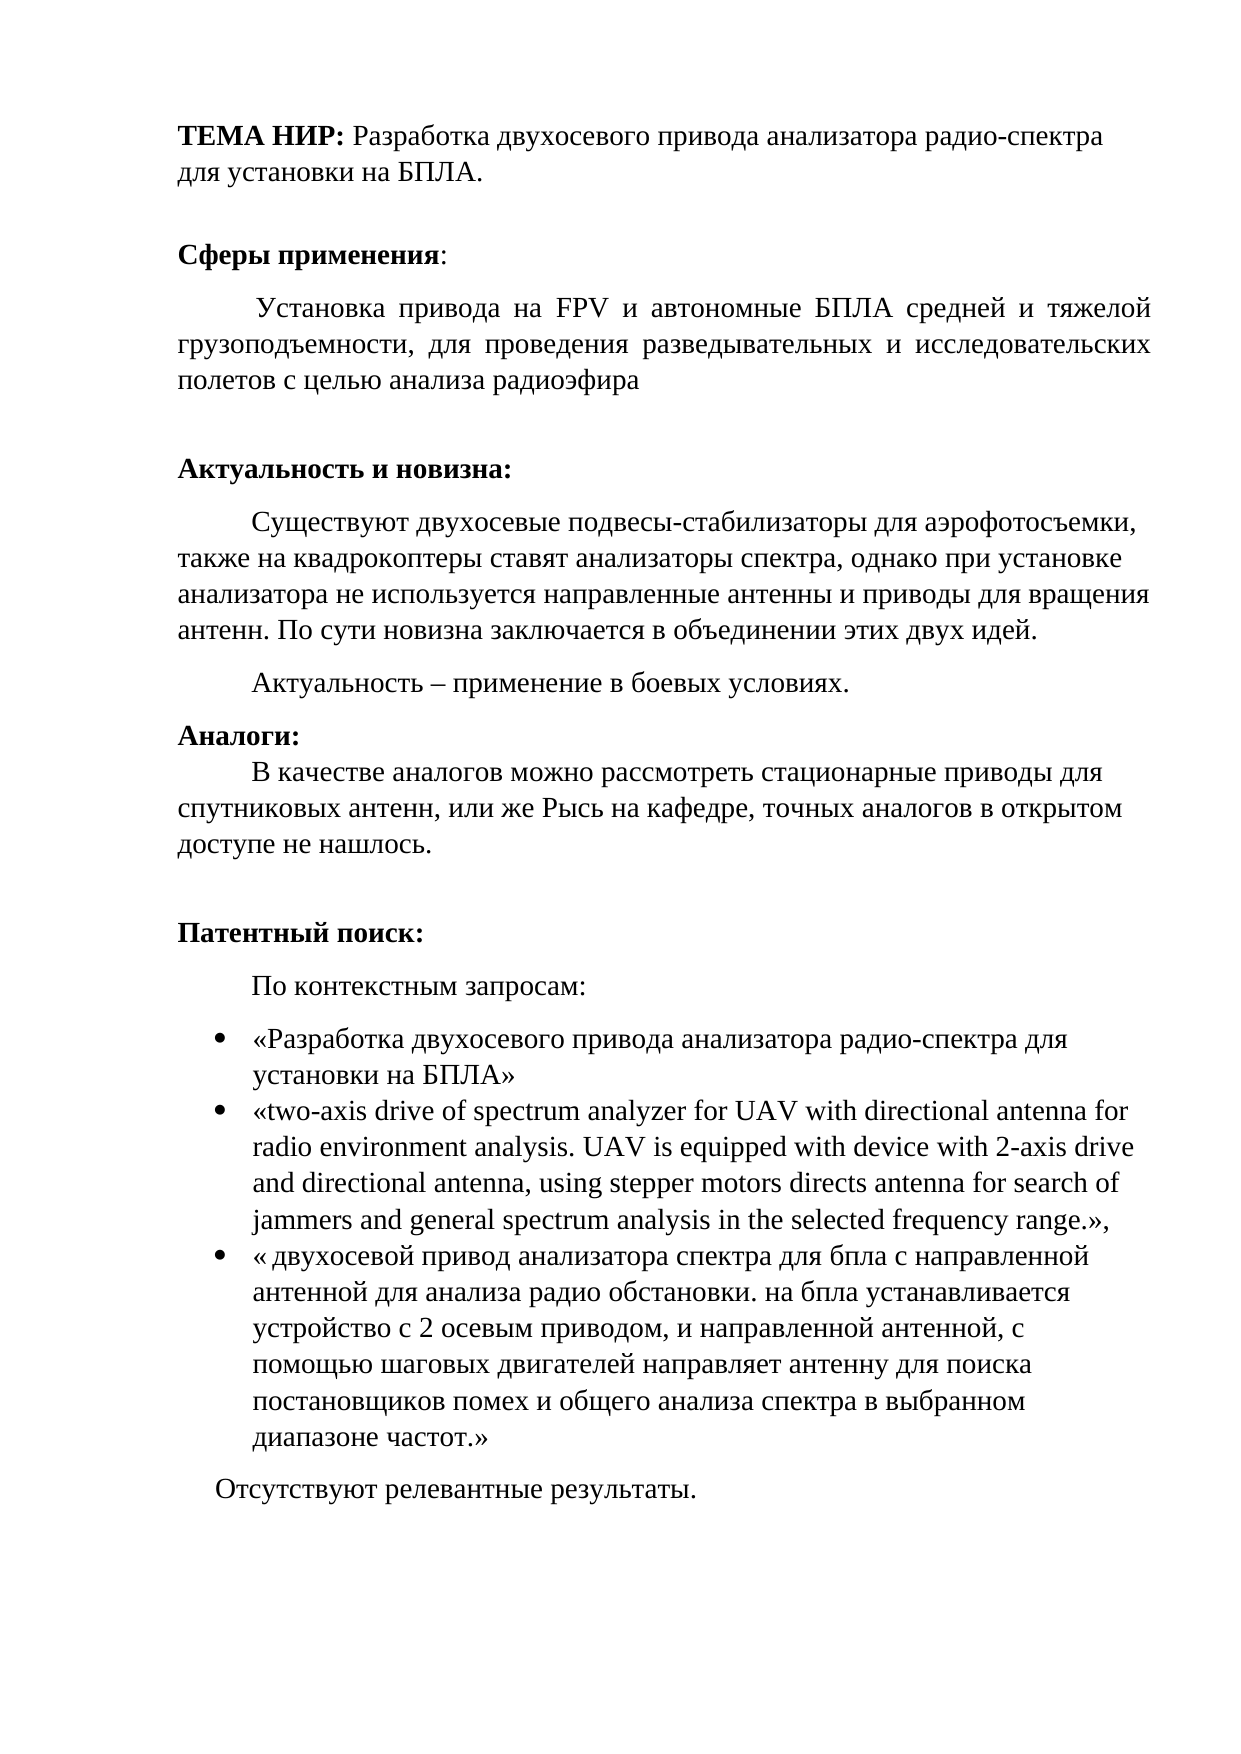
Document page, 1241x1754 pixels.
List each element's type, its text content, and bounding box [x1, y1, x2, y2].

text Существуют двухосевые подвесы-стабилизаторы для аэрофотосъемки, также на квадрокоптеры ставят анализаторы спектра, однако при установке анализатора не используется направленные антенны и приводы для вращения антенн. По сути новизна заключается в объединении этих двух идей. [177, 504, 1152, 646]
text По контекстным запросам: [177, 968, 1152, 1002]
text Установка привода на FPV и автономные БПЛА средней и тяжелой грузоподъемности, для проведения разведывательных и исследовательских полетов с целью анализа радиоэфира [177, 290, 1152, 396]
text Аналоги: В качестве аналогов можно рассмотреть стационарные приводы для спутниковых антенн, или же Рысь на кафедре, точных аналогов в открытом доступе не нашлось. [177, 718, 1152, 860]
text Отсутствуют релевантные результаты. [215, 1472, 1152, 1505]
text Актуальность и новизна: [177, 415, 1152, 484]
list « двухосевой привод анализатора спектра для бпла с направленной антенной для анализа радио обстановки. на бпла устанавливается устройство с 2 осевым приводом, и направленной антенной, с помощью шаговых двигателей направляет антенну для поиска постановщиков помех и общего анализа спектра в выбранном диапазоне частот.» [215, 1238, 1152, 1452]
list «two-axis drive of spectrum analyzer for UAV with directional antenna for radio environment analysis. UAV is equipped with device with 2-axis drive and directional antenna, using stepper motors directs antenna for search of jammers and general spectrum analysis in the selected frequency range.», [215, 1093, 1152, 1235]
text ТЕМА НИР: Разработка двухосевого привода анализатора радио-спектра для установки на БПЛА. [177, 118, 1152, 218]
text Патентный поиск: [177, 879, 1152, 949]
list «Разработка двухосевого привода анализатора радио-спектра для установки на БПЛА» [215, 1021, 1152, 1091]
text Актуальность – применение в боевых условиях. [177, 665, 1152, 698]
text Сферы применения: [177, 237, 1152, 270]
